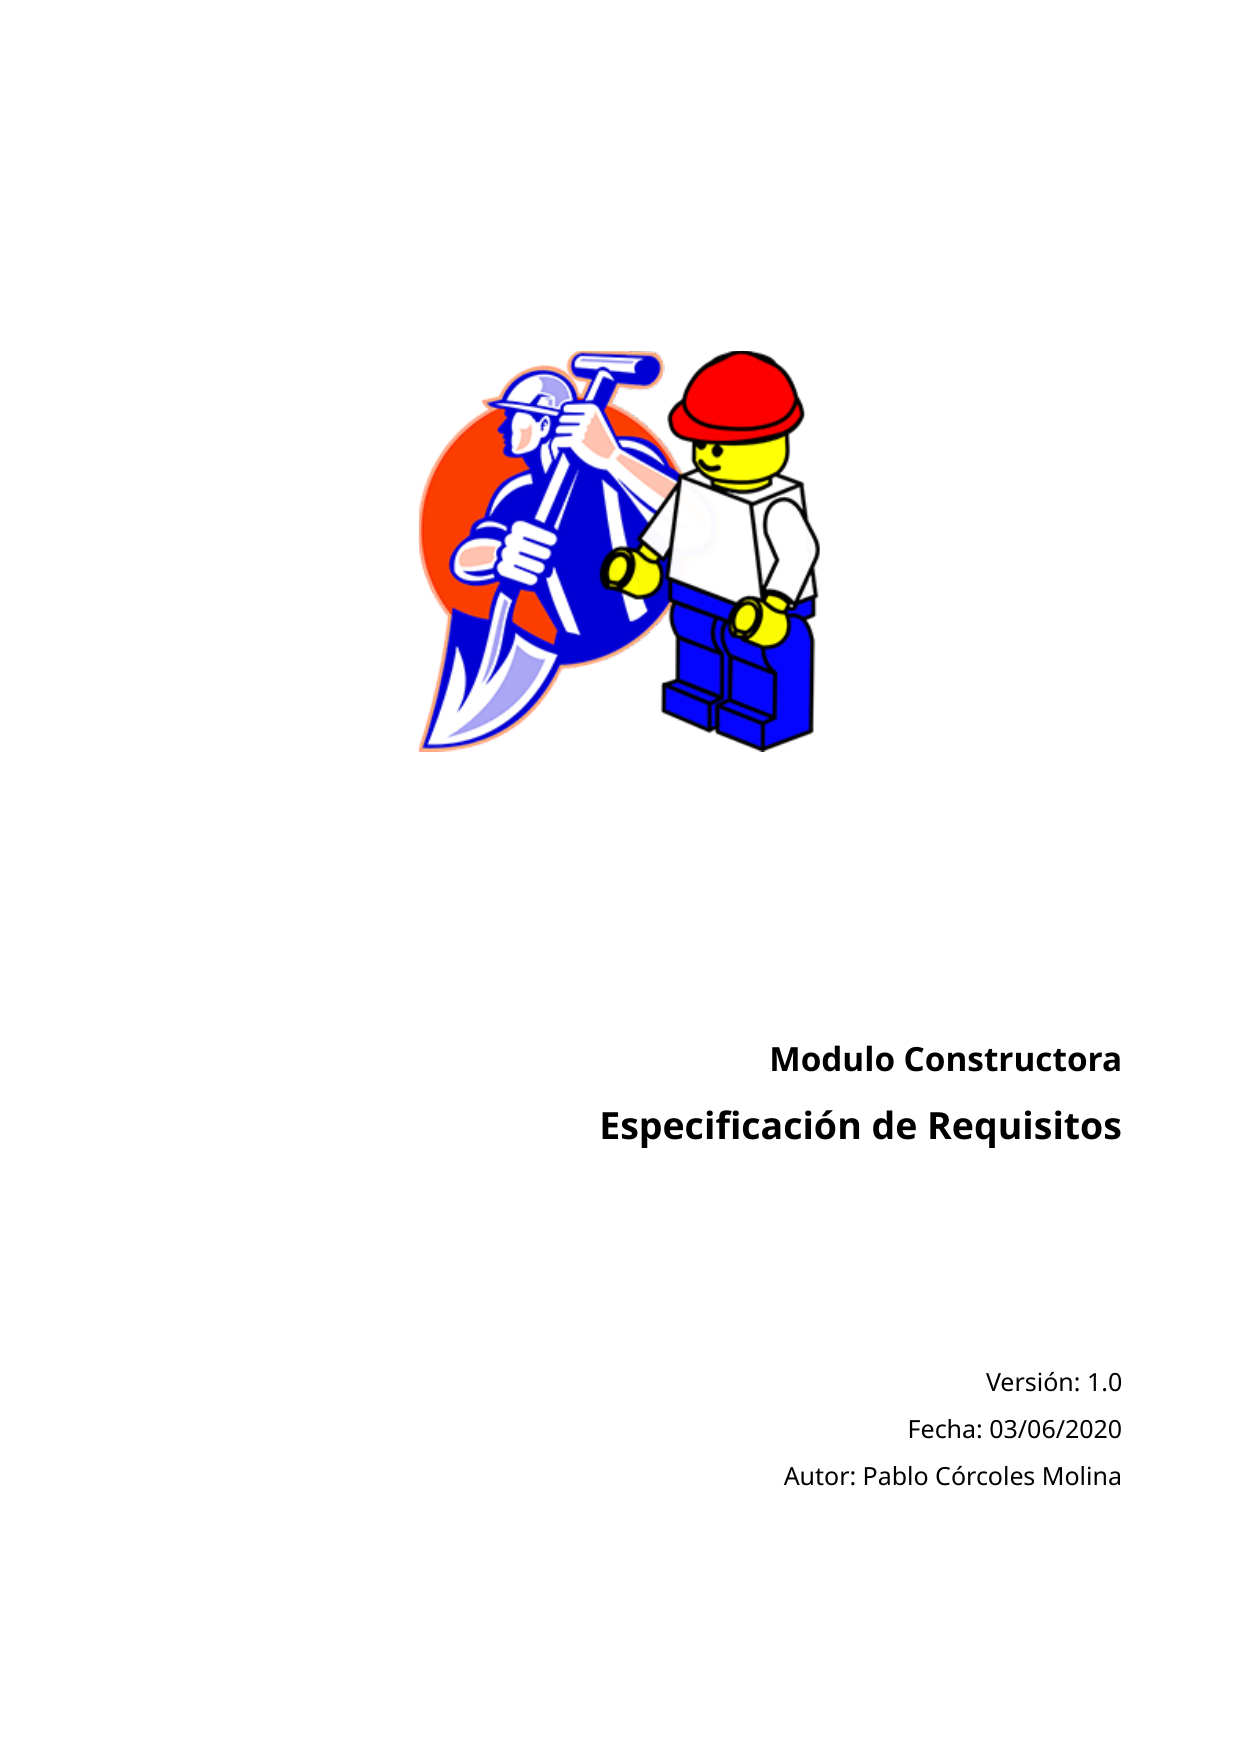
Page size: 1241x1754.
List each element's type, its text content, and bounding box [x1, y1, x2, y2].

text Versión: [118, 1365, 1122, 1399]
text Fecha: 03/06/2020 [118, 1412, 1122, 1446]
text Autor: Pablo Córcoles Molina [118, 1458, 1122, 1492]
picture [418, 351, 820, 752]
